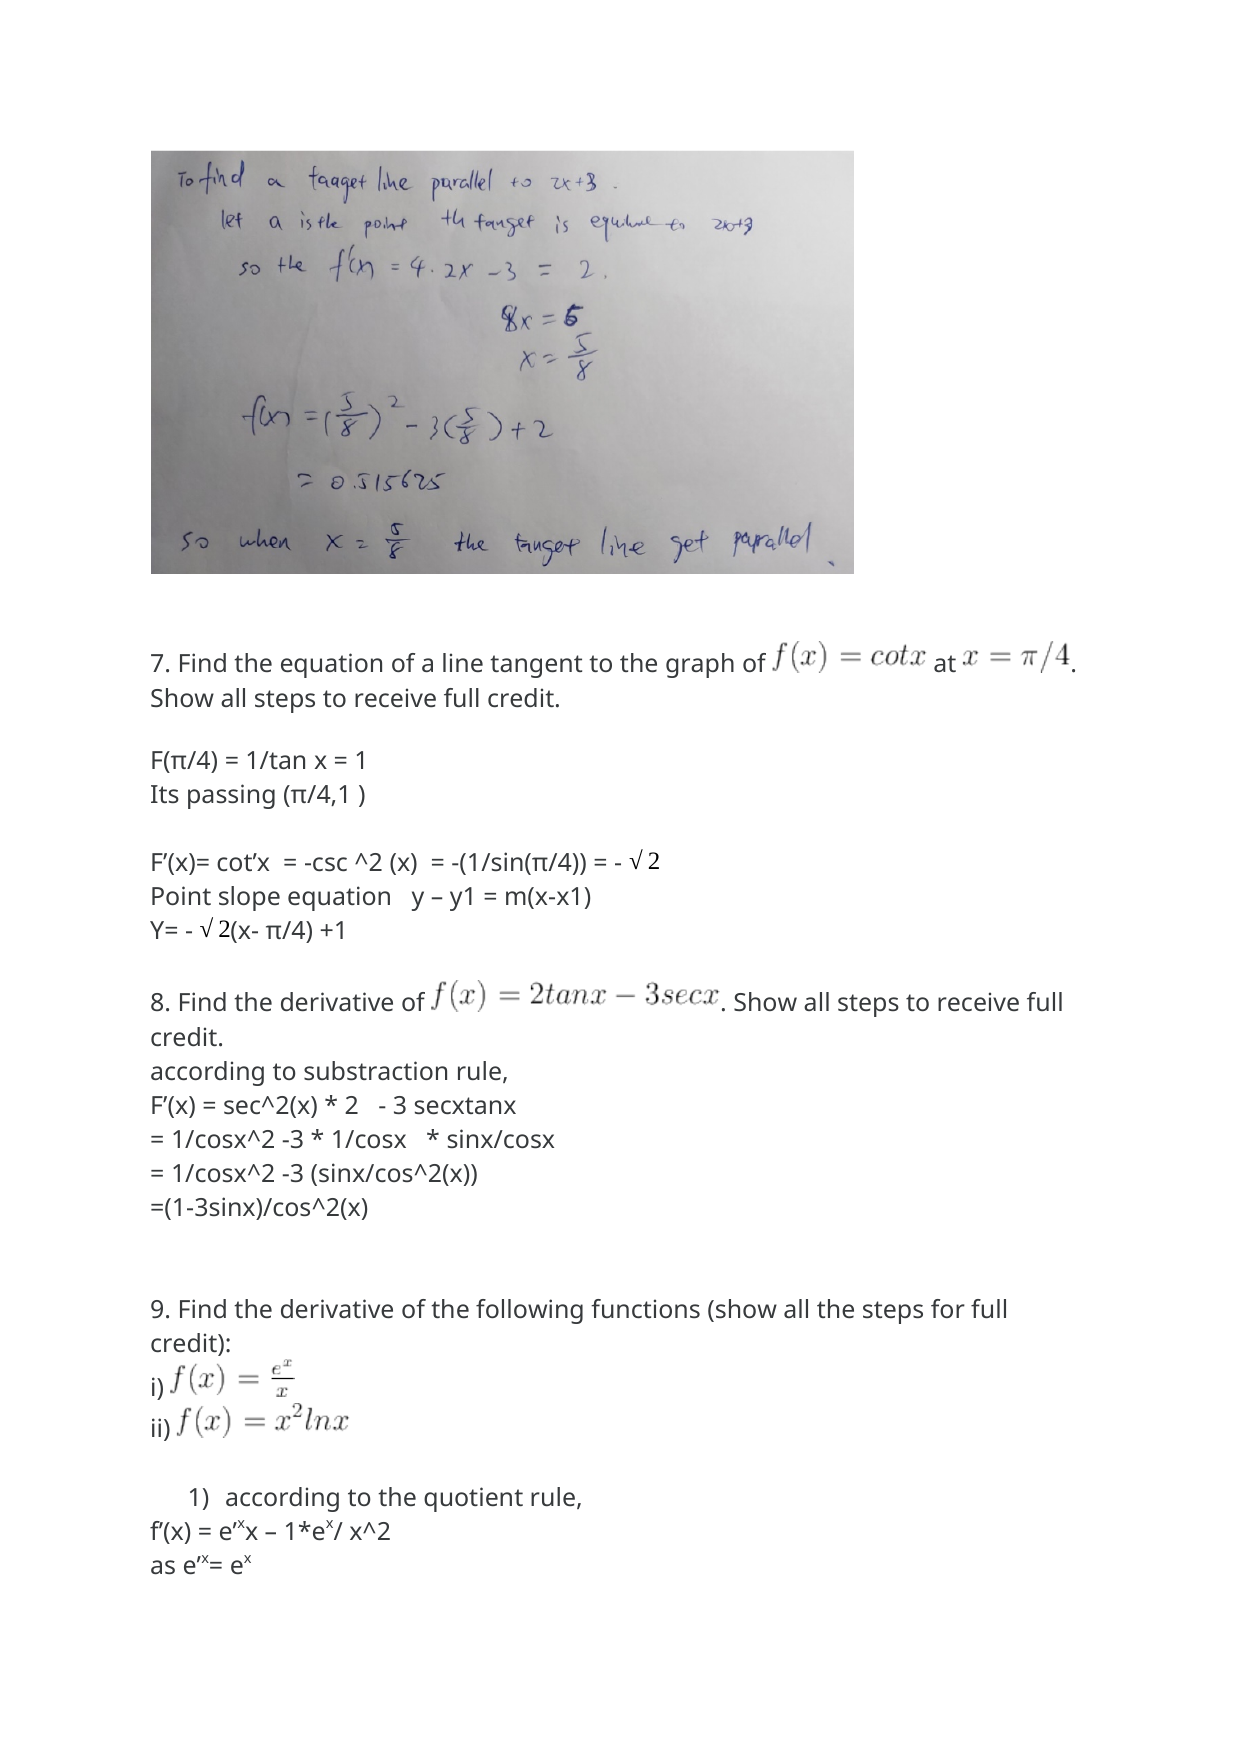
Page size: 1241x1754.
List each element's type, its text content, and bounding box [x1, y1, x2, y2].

picture [170, 1359, 295, 1397]
text F’(x)= cot’x = -csc ^2 (x) = -(1/sin(π/4)) = - [150, 844, 1090, 878]
text f’(x) = e’xx – 1*ex/ x^2 [150, 1513, 1090, 1547]
picture [431, 980, 720, 1012]
text F(π/4) = 1/tan x = 1 [150, 742, 1090, 776]
text =(1-3sinx)/cos^2(x) [150, 1189, 1090, 1223]
list according to the quotient rule, [187, 1479, 1090, 1513]
text Its passing (π/4,1 ) [150, 776, 1090, 810]
picture [151, 152, 854, 574]
text Point slope equation y – y1 = m(x-x1) [150, 878, 1090, 913]
text F’(x) = sec^2(x) * 2 - 3 secxtanx [150, 1087, 1090, 1121]
text = 1/cosx^2 -3 (sinx/cos^2(x)) [150, 1155, 1090, 1189]
text as e’x= ex [150, 1547, 1090, 1581]
text i) ii) [150, 1360, 1090, 1445]
picture [772, 641, 927, 673]
text = 1/cosx^2 -3 * 1/cosx * sinx/cosx [150, 1121, 1090, 1155]
text Y= - (x- π/4) +1 [150, 913, 1090, 947]
text 9. Find the derivative of the following functions (show all the steps for full credit): [231, 1292, 1090, 1360]
text 8. Find the derivative of . Show all steps to receive full credit. according to substraction rule, [150, 947, 1090, 1087]
picture [962, 641, 1071, 673]
picture [176, 1403, 350, 1438]
text 7. Find the equation of a line tangent to the graph of at . Show all steps to receive full credit. [150, 574, 1090, 742]
